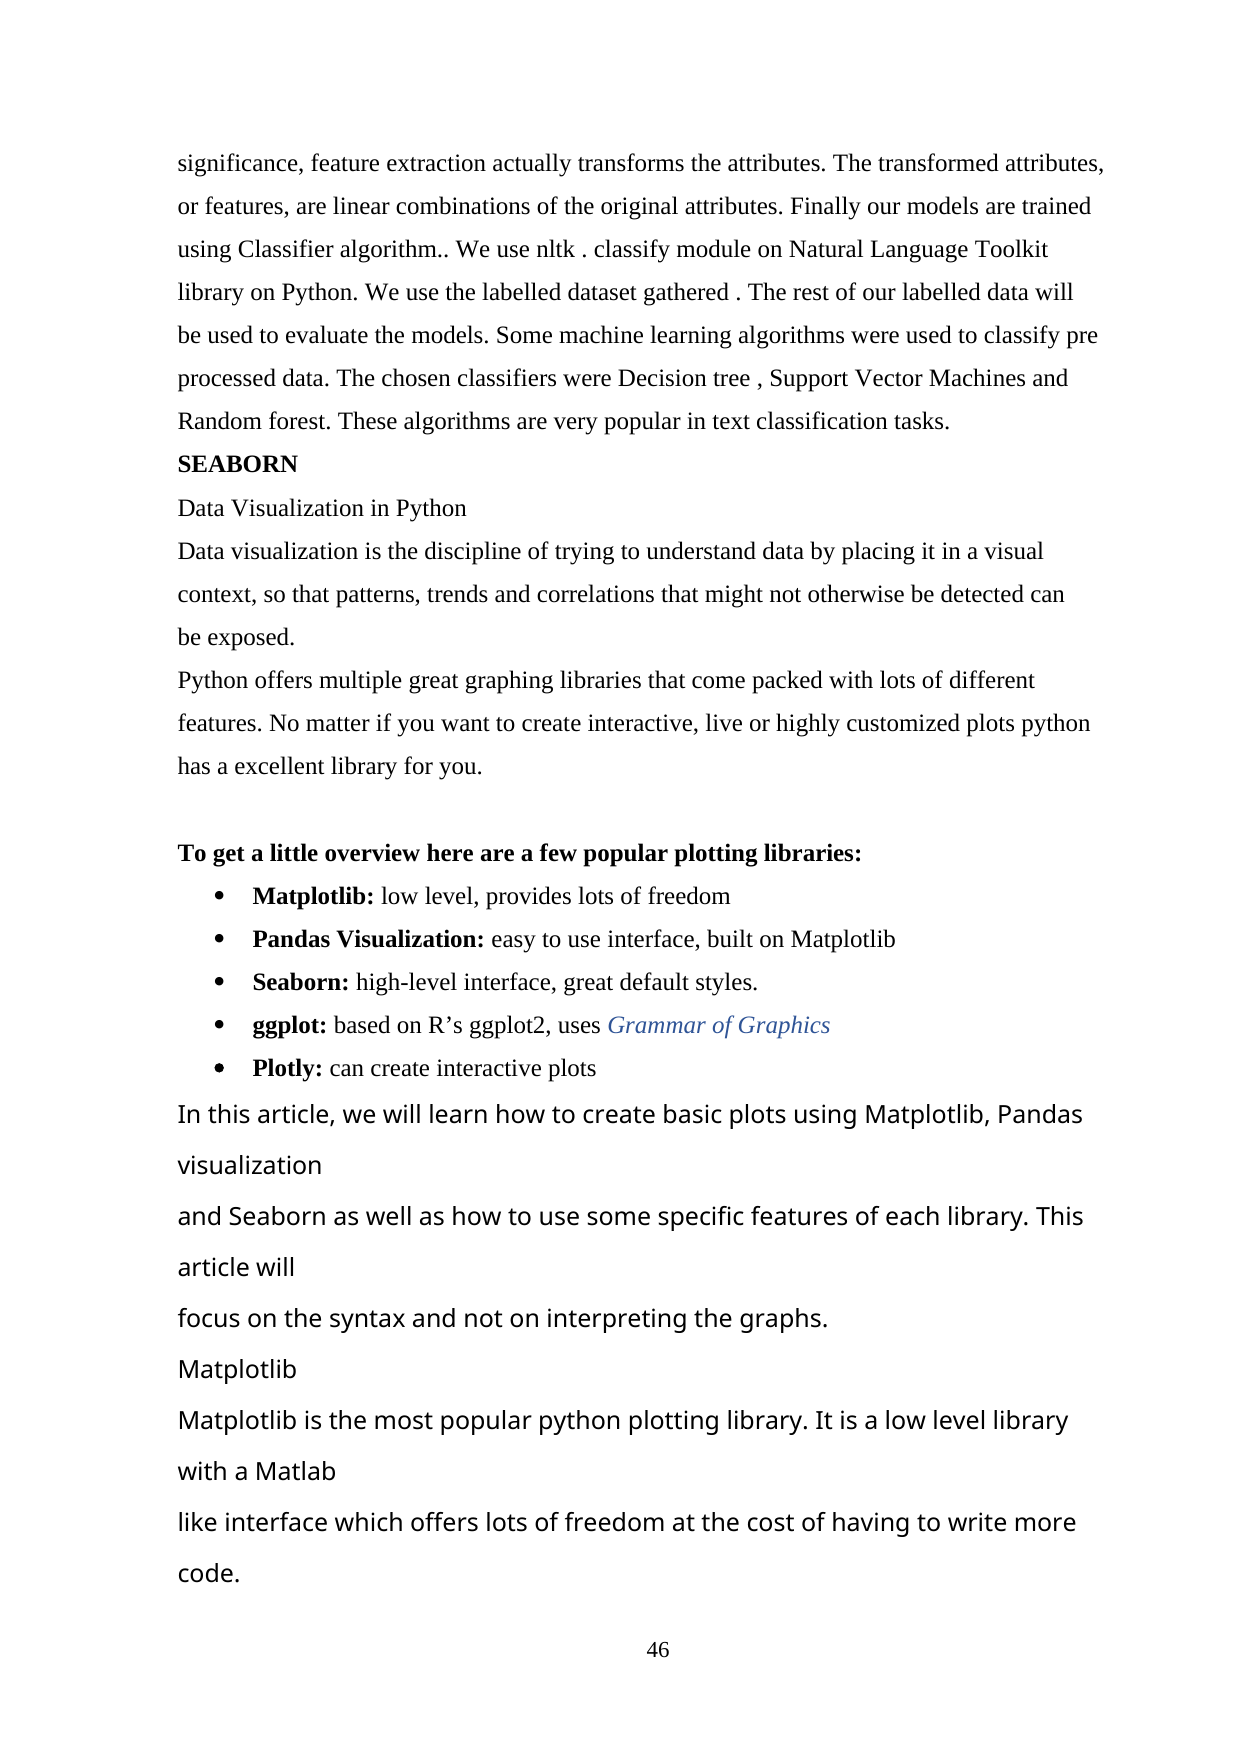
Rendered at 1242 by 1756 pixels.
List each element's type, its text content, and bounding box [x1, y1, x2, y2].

list Plotly: can create interactive plots [215, 1053, 1123, 1082]
list Matplotlib: low level, provides lots of freedom [215, 881, 1123, 909]
text significance, feature extraction actually transforms the attributes. The transformed attributes, [177, 148, 1123, 176]
text context, so that patterns, trends and correlations that might not otherwise be detected can [177, 579, 1123, 608]
text focus on the syntax and not on interpreting the graphs. [177, 1301, 1123, 1335]
text features. No matter if you want to create interactive, live or highly customized plots python [177, 708, 1123, 737]
text library on Python. We use the labelled dataset gathered . The rest of our labelled data will [177, 277, 1123, 306]
text be exposed. [177, 622, 1123, 651]
text Python offers multiple great graphing libraries that come packed with lots of different [177, 665, 1123, 694]
text Random forest. These algorithms are very popular in text classification tasks. [177, 406, 1123, 435]
text Matplotlib is the most popular python plotting library. It is a low level library with a Matlab [177, 1403, 1123, 1488]
text has a excellent library for you. [177, 751, 1123, 780]
list Pandas Visualization: easy to use interface, built on Matplotlib [215, 924, 1123, 953]
text SEABORN [177, 449, 1123, 478]
text In this article, we will learn how to create basic plots using Matplotlib, Pandas visualization [177, 1096, 1123, 1182]
text be used to evaluate the models. Some machine learning algorithms were used to classify pre [177, 320, 1123, 349]
text like interface which offers lots of freedom at the cost of having to write more code. [177, 1505, 1123, 1590]
text using Classifier algorithm.. We use nltk . classify module on Natural Language Toolkit [177, 234, 1123, 263]
text Data visualization is the discipline of trying to understand data by placing it in a visual [177, 536, 1123, 564]
text To get a little overview here are a few popular plotting libraries: [177, 838, 1123, 866]
list Seaborn: high-level interface, great default styles. [215, 967, 1123, 996]
text and Seaborn as well as how to use some specific features of each library. This article will [177, 1198, 1123, 1284]
text or features, are linear combinations of the original attributes. Finally our models are trained [177, 191, 1123, 219]
list ggplot: based on R’s ggplot2, uses Grammar of Graphics [215, 1010, 1123, 1039]
text processed data. The chosen classifiers were Decision tree , Support Vector Machines and [177, 363, 1123, 392]
text Data Visualization in Python [177, 493, 1123, 521]
text Matplotlib [177, 1352, 1123, 1386]
